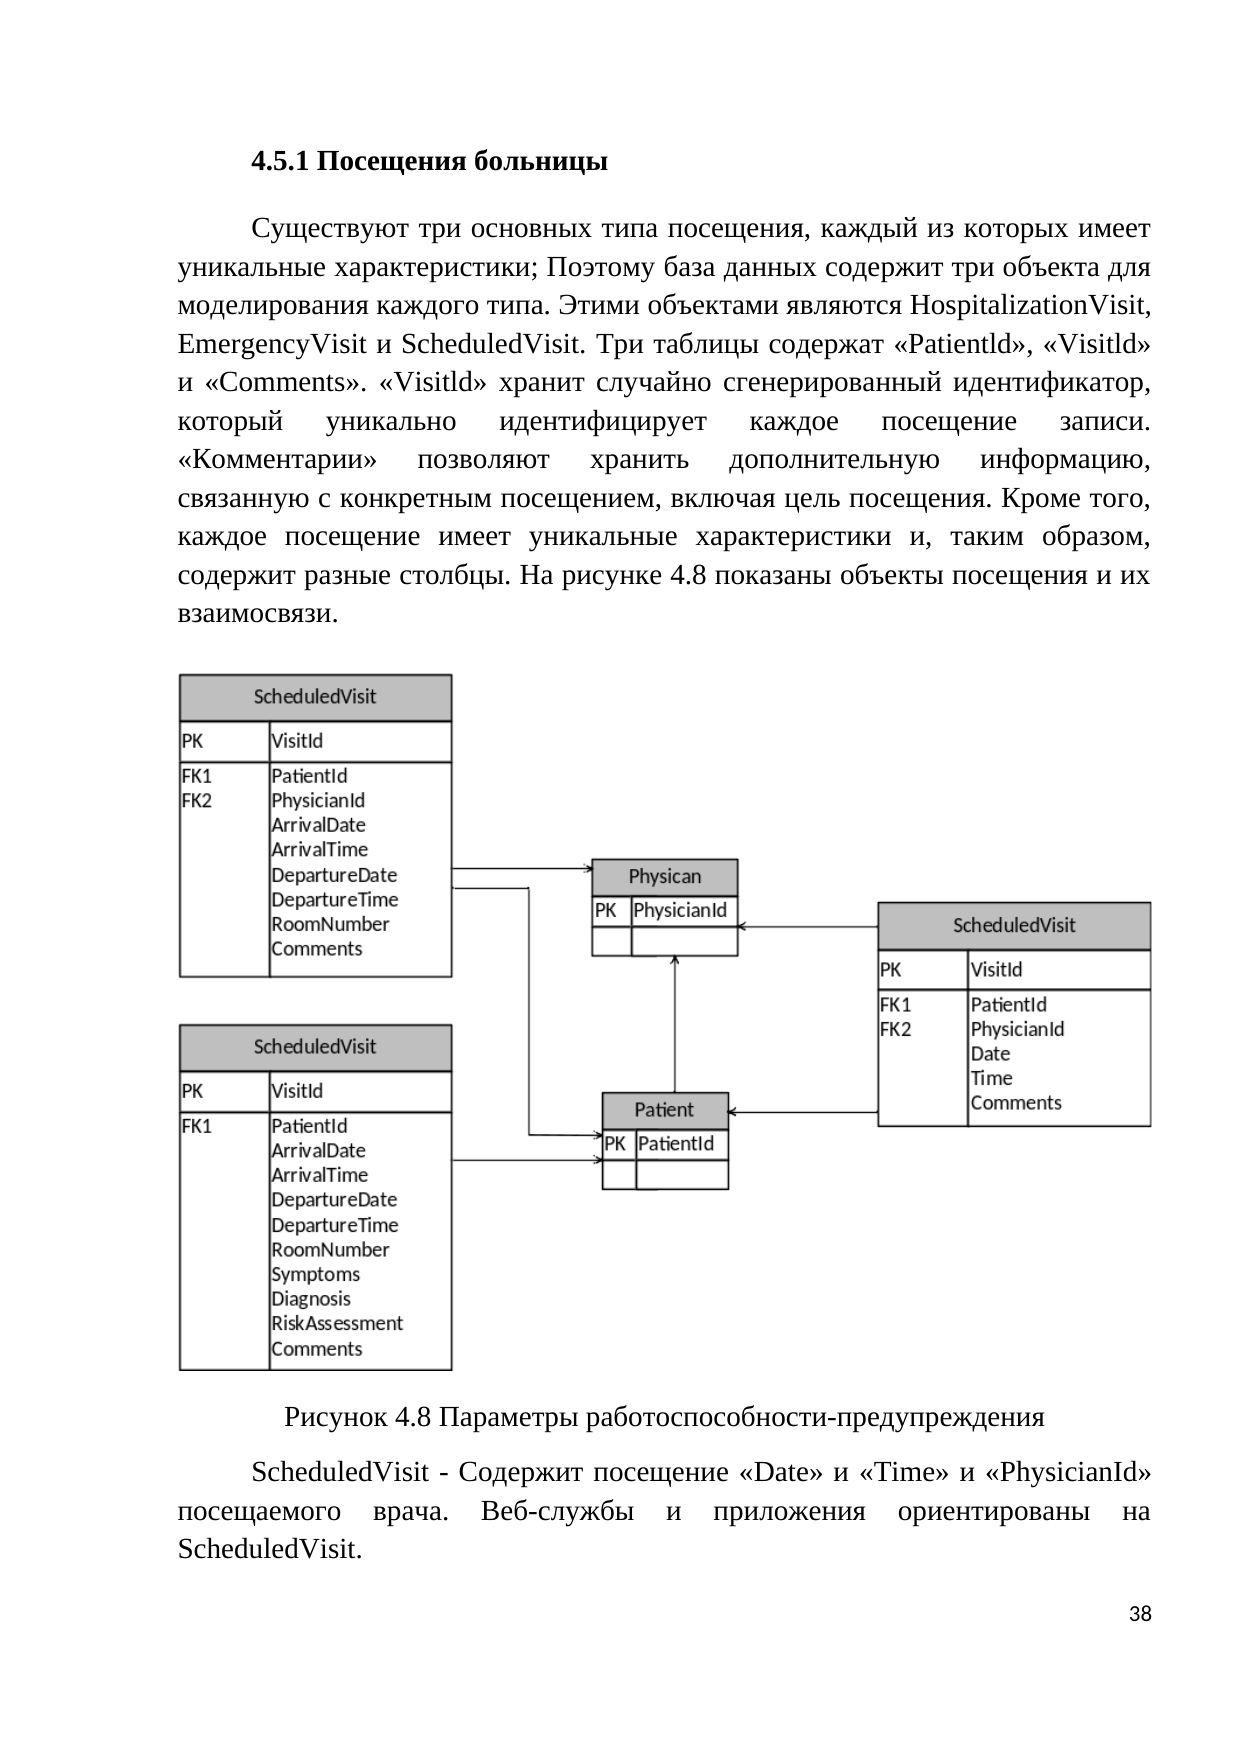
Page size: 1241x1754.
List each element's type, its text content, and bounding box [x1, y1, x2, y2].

subtitle 4.5.1 Посещения больницы [251, 143, 1152, 177]
text Рисунок 4.8 Параметры работоспособности-предупреждения [177, 1399, 1152, 1433]
text Существуют три основных типа посещения, каждый из которых имеет уникальные характеристики; Поэтому база данных содержит три объекта для моделирования каждого типа. Этими объектами являются HospitalizationVisit, EmergencyVisit и ScheduledVisit. Три таблицы содержат «Patientld», «Visitld» и «Comments». «Visitld» хранит случайно сгенерированный идентификатор, который уникально идентифицирует каждое посещение записи. «Комментарии» позволяют хранить дополнительную информацию, связанную с конкретным посещением, включая цель посещения. Кроме того, каждое посещение имеет уникальные характеристики и, таким образом, содержит разные столбцы. На рисунке 4.8 показаны объекты посещения и их взаимосвязи. [177, 210, 1152, 629]
text ScheduledVisit - Содержит посещение «Date» и «Time» и «PhysicianId» посещаемого врача. Веб-службы и приложения ориентированы на ScheduledVisit. [177, 1454, 1152, 1565]
